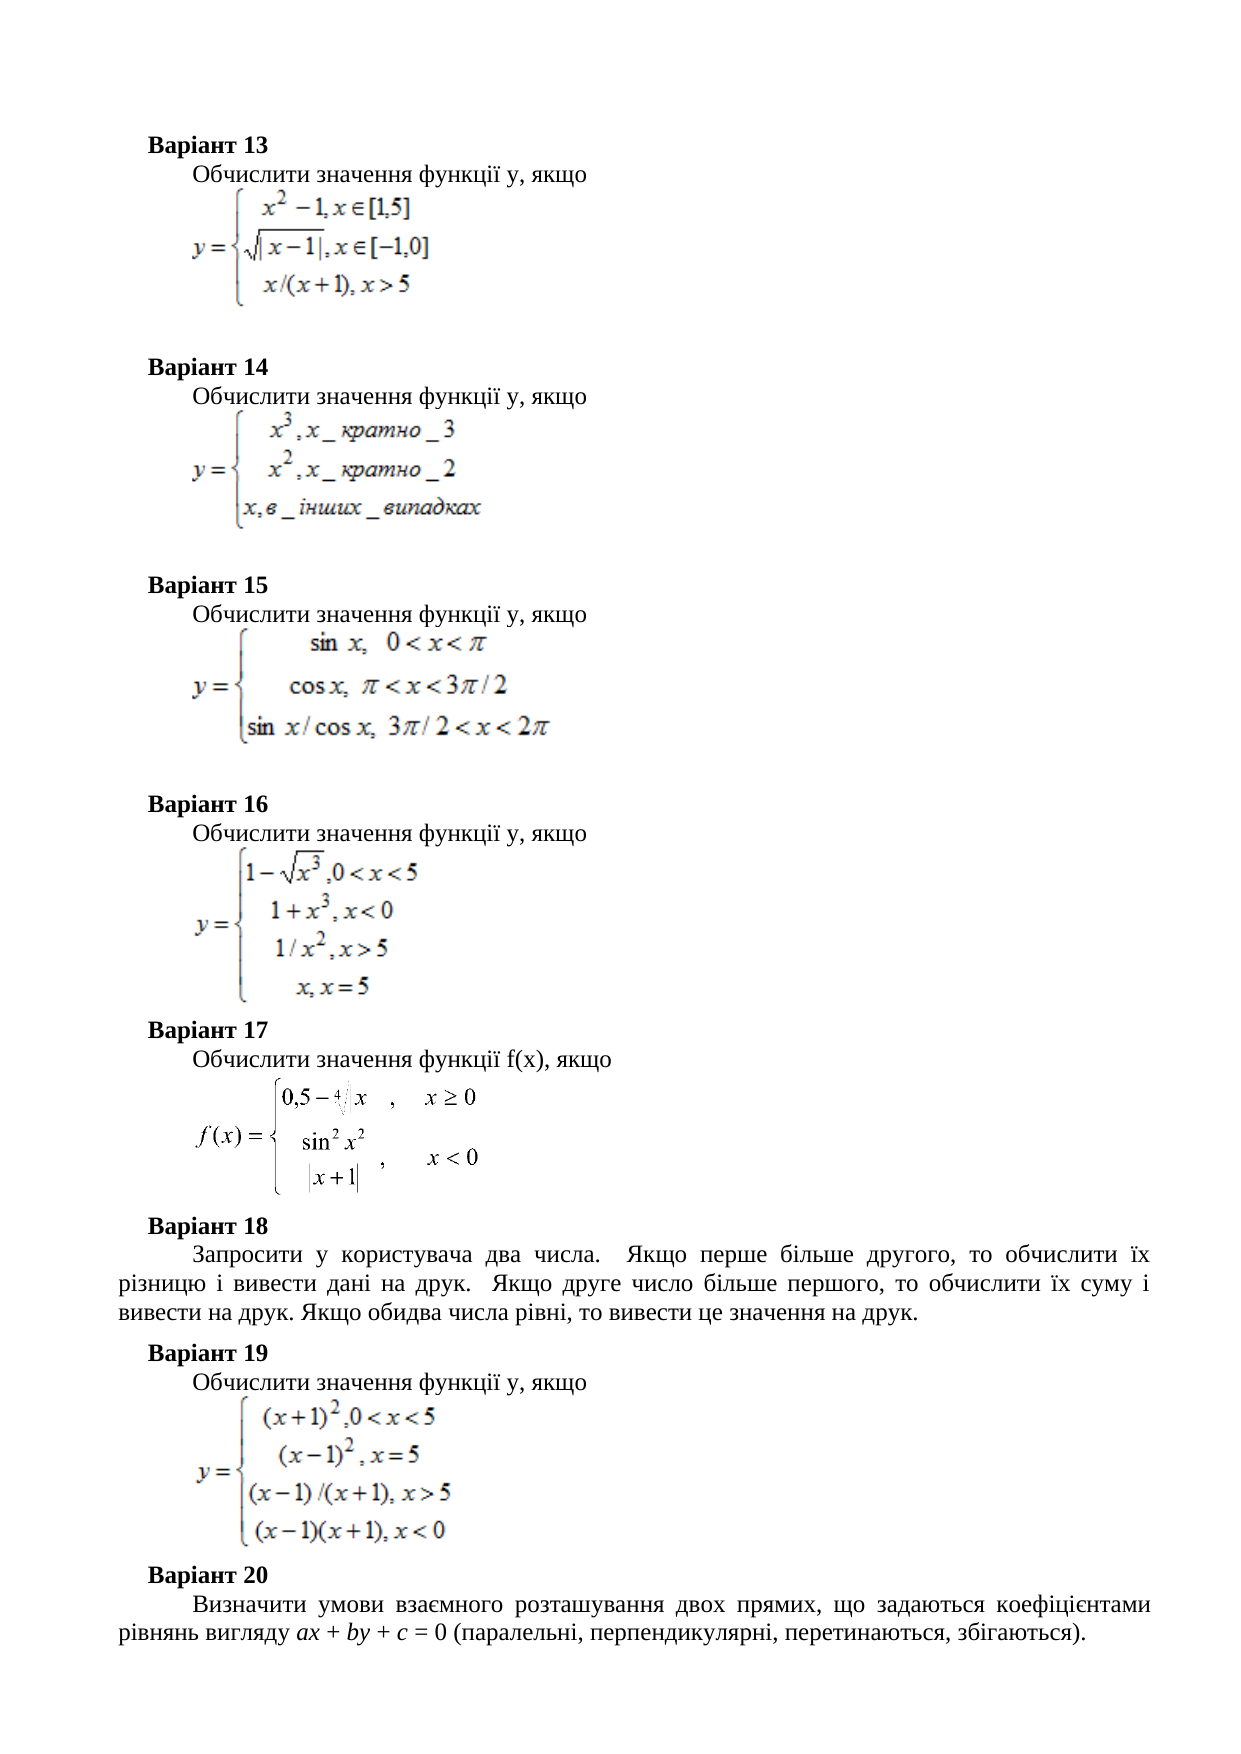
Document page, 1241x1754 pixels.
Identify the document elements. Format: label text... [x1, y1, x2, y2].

text Обчислити значення функції f(x), якщо [118, 1044, 1152, 1073]
picture [192, 1073, 482, 1199]
text Запросити у користувача два числа. Якщо перше більше другого, то обчислити їх різницю і вивести дані на друк. Якщо друге число більше першого, то обчислити їх суму і вивести на друк. Якщо обидва числа рівні, то вивести це значення на друк. [118, 1239, 1152, 1326]
picture [192, 846, 425, 1004]
text Обчислити значення функції y, якщо [118, 599, 1152, 628]
subtitle Варіант 20 [118, 1560, 1152, 1589]
text Визначити умови взаємного розташування двох прямих, що задаються коефіцієнтами рівнянь вигляду ax + by + c = 0 (паралельні, перпендикулярні, перетинаються, збігаються). [118, 1589, 1152, 1646]
subtitle Варіант 17 [118, 1016, 1152, 1044]
text Обчислити значення функції y, якщо [118, 1367, 1152, 1396]
text Обчислити значення функції y, якщо [118, 381, 1152, 409]
subtitle Варіант 14 [118, 352, 1152, 381]
subtitle Варіант 15 [118, 570, 1152, 599]
subtitle Варіант 19 [118, 1338, 1152, 1367]
text Обчислити значення функції y, якщо [118, 159, 1152, 187]
subtitle Варіант 16 [118, 789, 1152, 818]
subtitle Варіант 18 [118, 1211, 1152, 1239]
picture [192, 409, 486, 532]
subtitle Варіант 13 [118, 130, 1152, 159]
picture [192, 1395, 455, 1548]
picture [192, 627, 552, 749]
picture [192, 187, 436, 311]
text Обчислити значення функції y, якщо [118, 818, 1152, 847]
